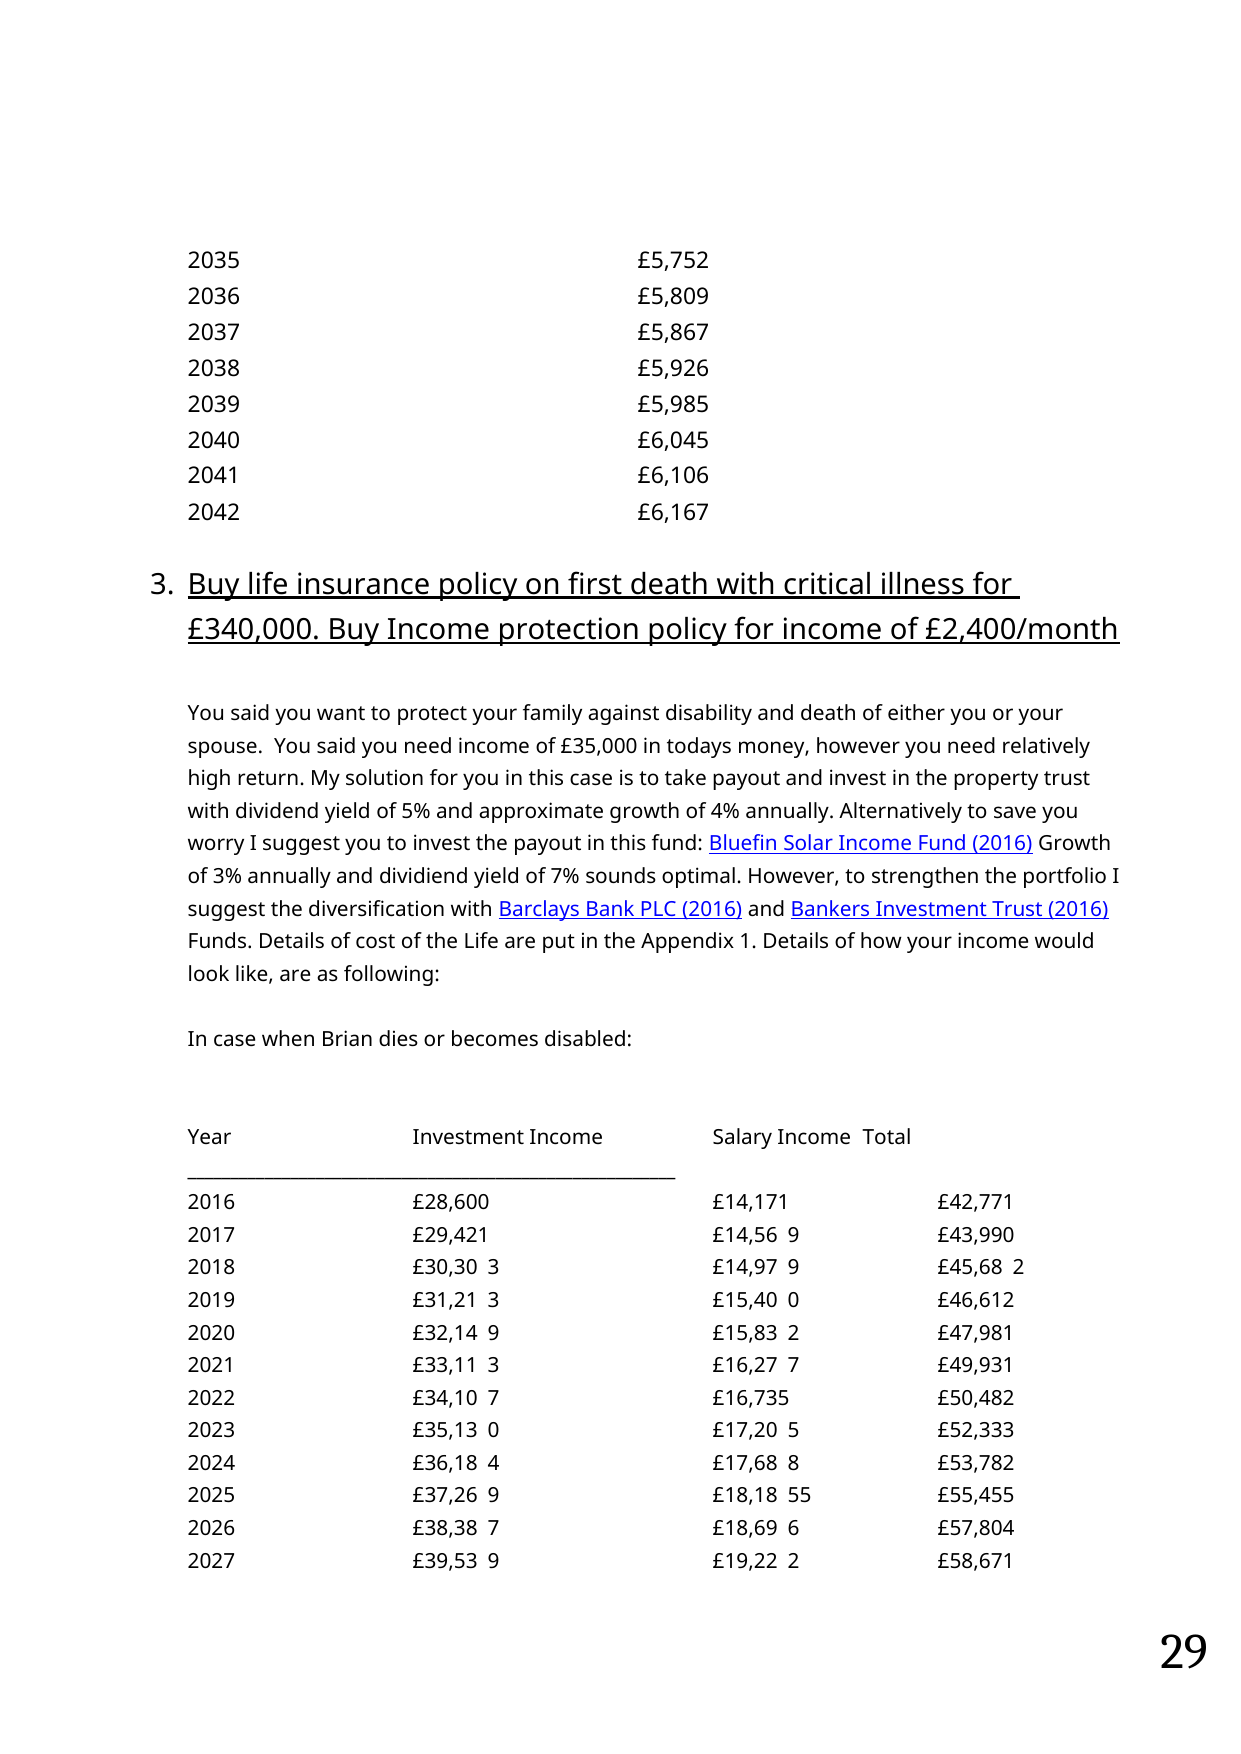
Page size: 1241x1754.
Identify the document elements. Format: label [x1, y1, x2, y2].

list [150, 563, 1128, 1574]
list [150, 150, 1128, 559]
